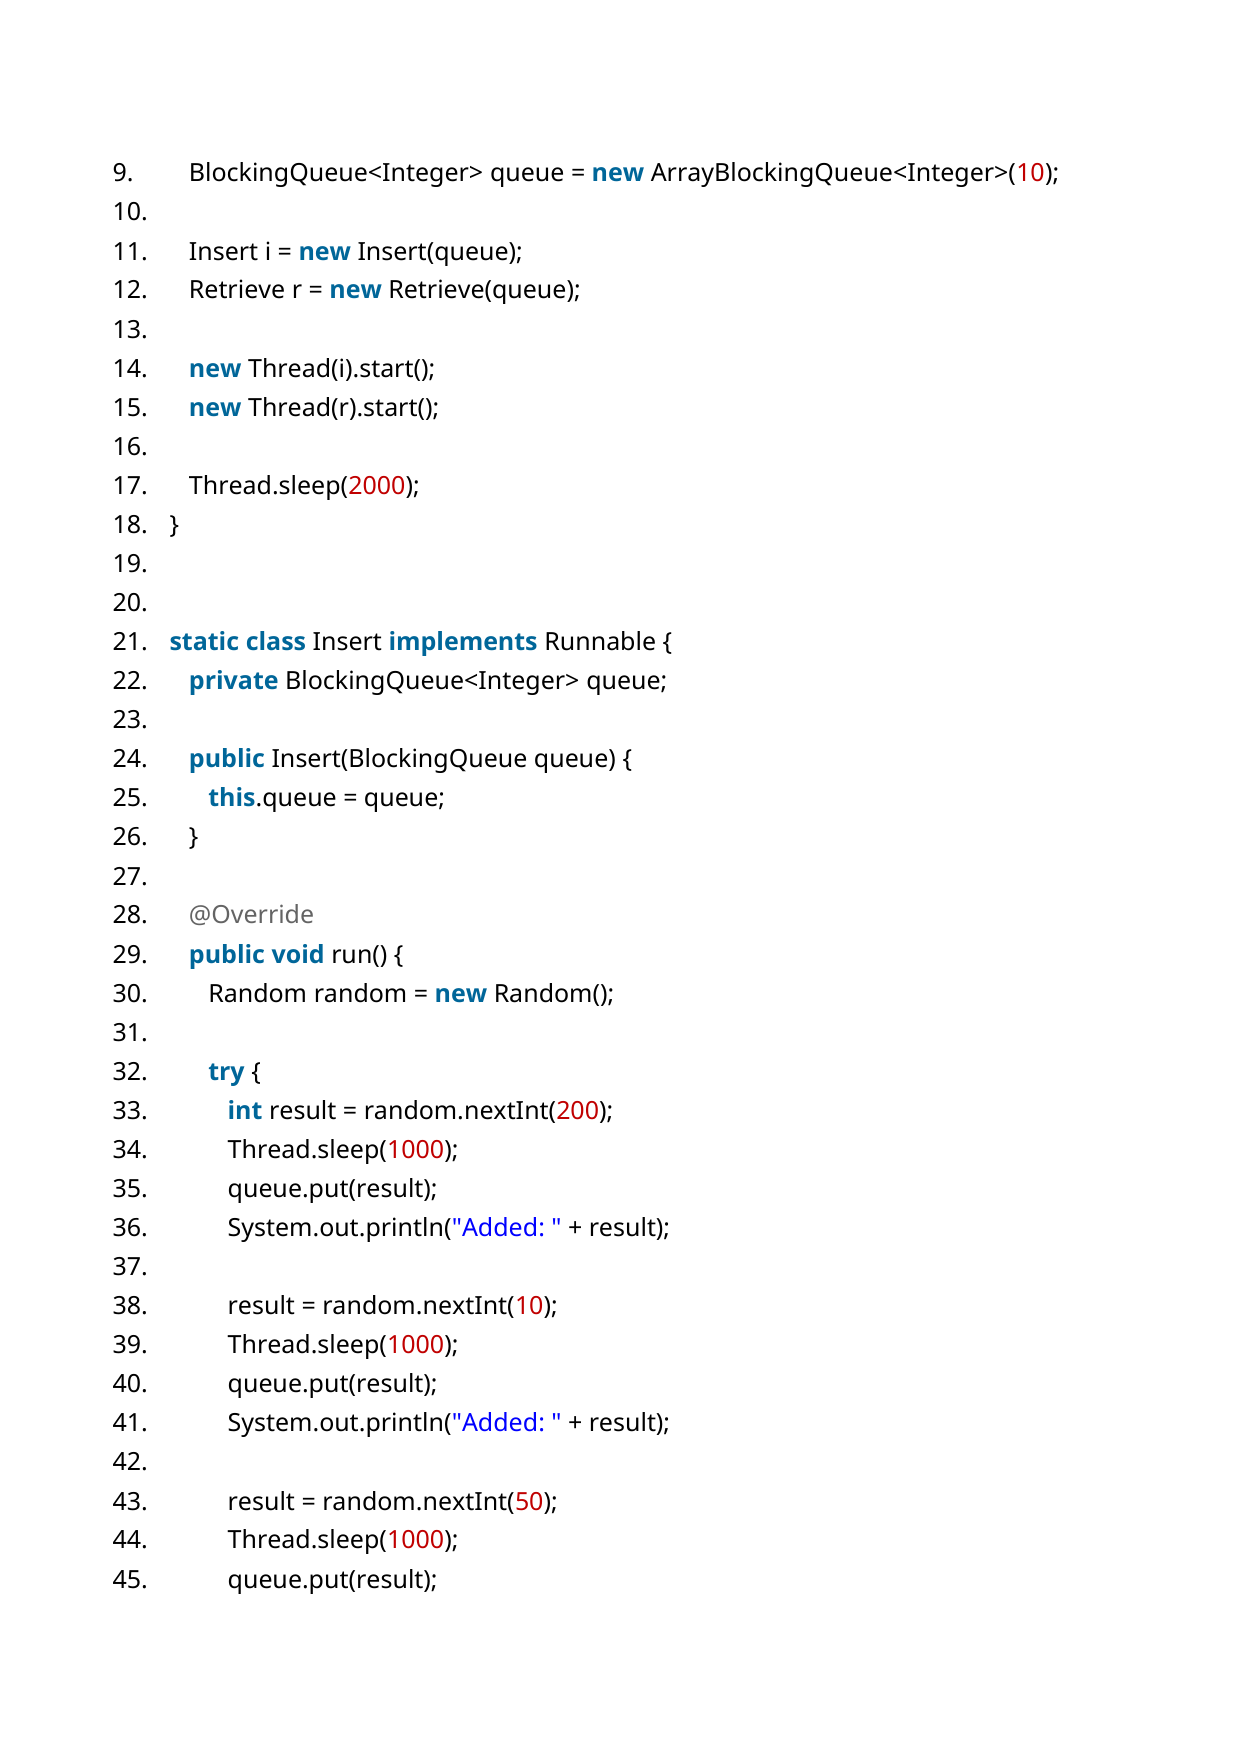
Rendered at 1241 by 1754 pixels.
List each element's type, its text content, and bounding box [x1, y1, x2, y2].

list Thread.sleep(1000); [112, 1517, 1090, 1556]
list int result = random.nextInt(200); [112, 1087, 1090, 1127]
list Retrieve r = new Retrieve(queue); [112, 267, 1090, 306]
list queue.put(result); [112, 1361, 1090, 1400]
list } [112, 814, 1090, 853]
list result = random.nextInt(50); [112, 1478, 1090, 1517]
list try { [112, 1048, 1090, 1087]
list Thread.sleep(1000); [112, 1322, 1090, 1361]
list this.queue = queue; [112, 775, 1090, 814]
list new Thread(i).start(); [112, 345, 1090, 384]
list public Insert(BlockingQueue queue) { [112, 736, 1090, 775]
list static class Insert implements Runnable { [112, 619, 1090, 658]
list } [112, 502, 1090, 541]
list result = random.nextInt(10); [112, 1283, 1090, 1322]
list System.out.println("Added: " + result); [112, 1400, 1090, 1439]
list queue.put(result); [112, 1166, 1090, 1205]
list queue.put(result); [112, 1556, 1090, 1595]
list Random random = new Random(); [112, 970, 1090, 1009]
list @Override [112, 892, 1090, 931]
list private BlockingQueue<Integer> queue; [112, 658, 1090, 697]
list public void run() { [112, 931, 1090, 970]
list Thread.sleep(1000); [112, 1127, 1090, 1166]
list BlockingQueue<Integer> queue = new ArrayBlockingQueue<Integer>(10); [112, 150, 1090, 189]
list new Thread(r).start(); [112, 384, 1090, 423]
list Insert i = new Insert(queue); [112, 228, 1090, 267]
list Thread.sleep(2000); [112, 462, 1090, 502]
list System.out.println("Added: " + result); [112, 1205, 1090, 1244]
